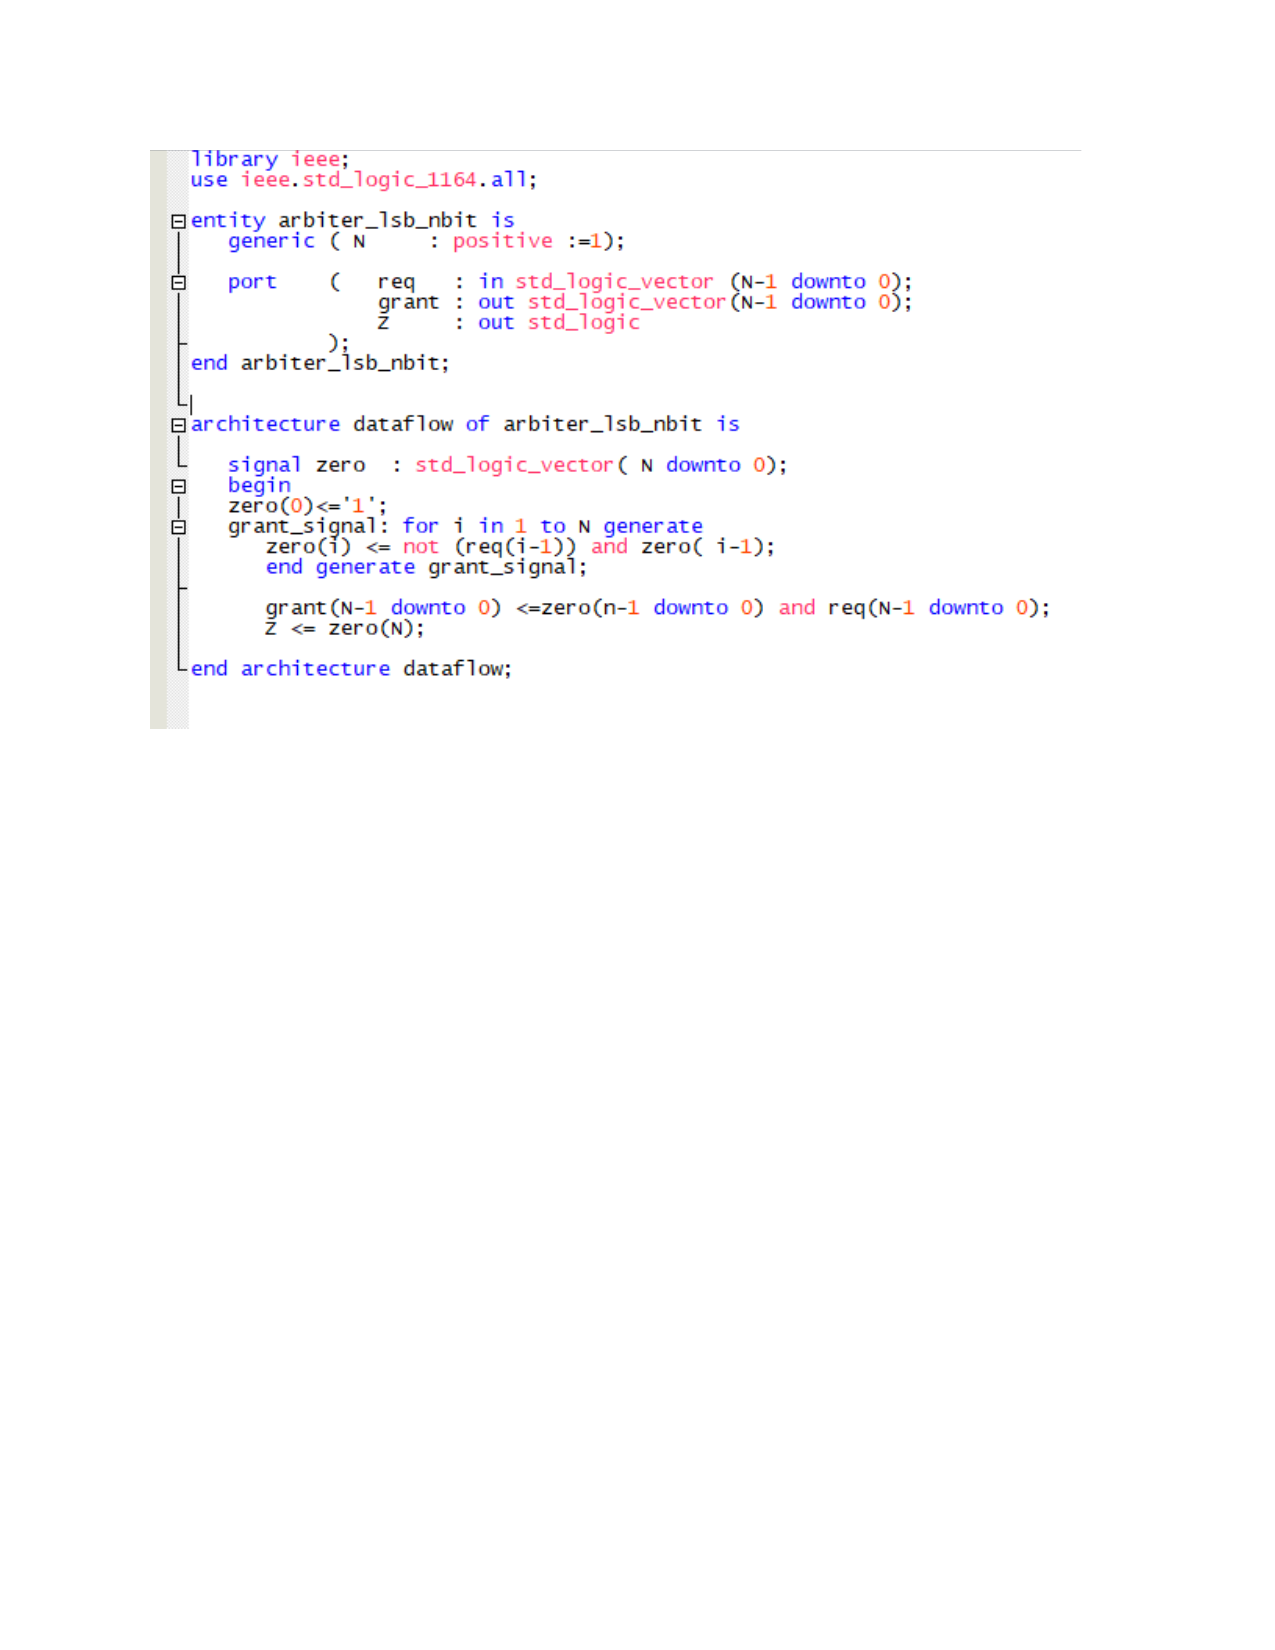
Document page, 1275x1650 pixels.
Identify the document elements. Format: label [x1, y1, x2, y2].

picture [150, 150, 1082, 729]
